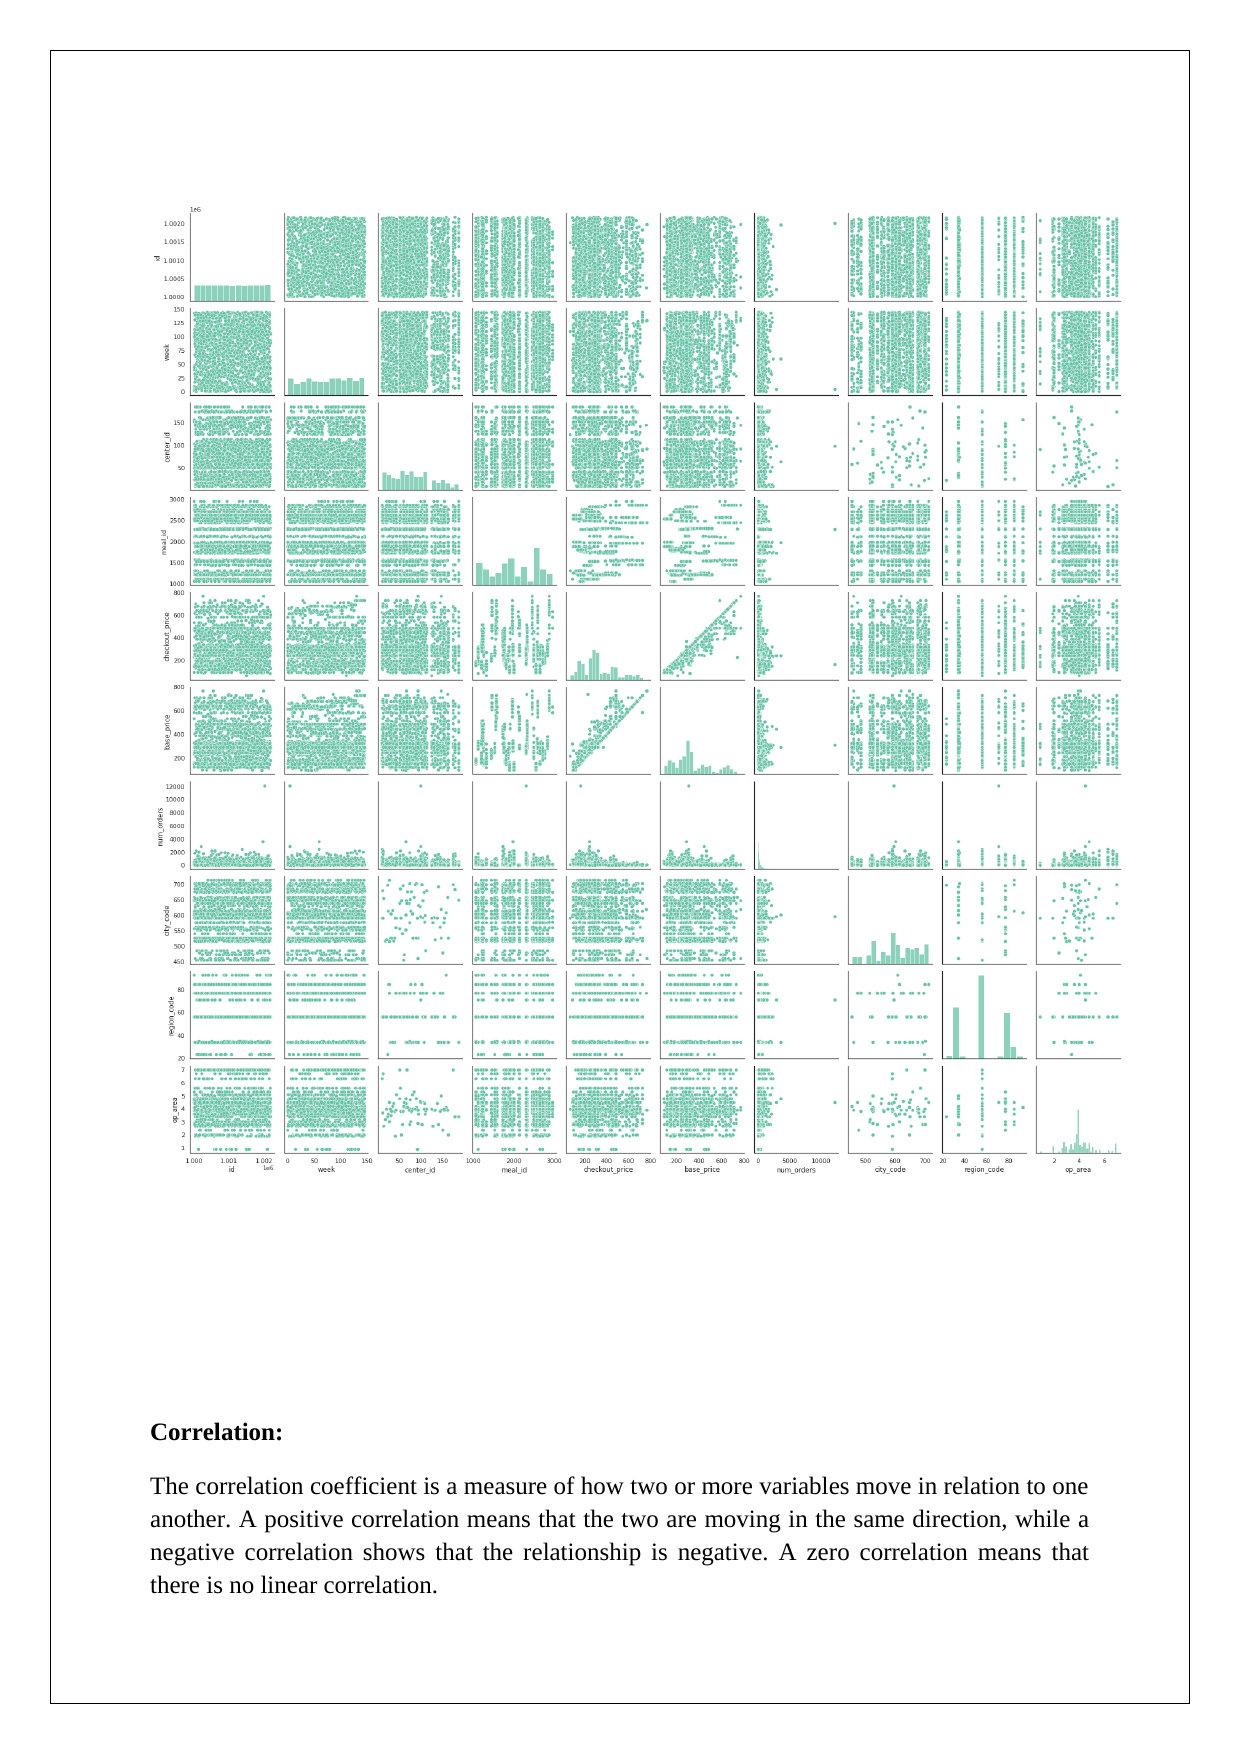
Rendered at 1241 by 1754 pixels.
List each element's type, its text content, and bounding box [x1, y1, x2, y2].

text Correlation: [150, 1417, 1090, 1446]
text The correlation coefficient is a measure of how two or more variables move in relation to one another. A positive correlation means that the two are moving in the same direction, while a negative correlation shows that the relationship is negative. A zero correlation means that there is no linear correlation. [150, 1471, 1090, 1599]
picture [150, 203, 1123, 1177]
